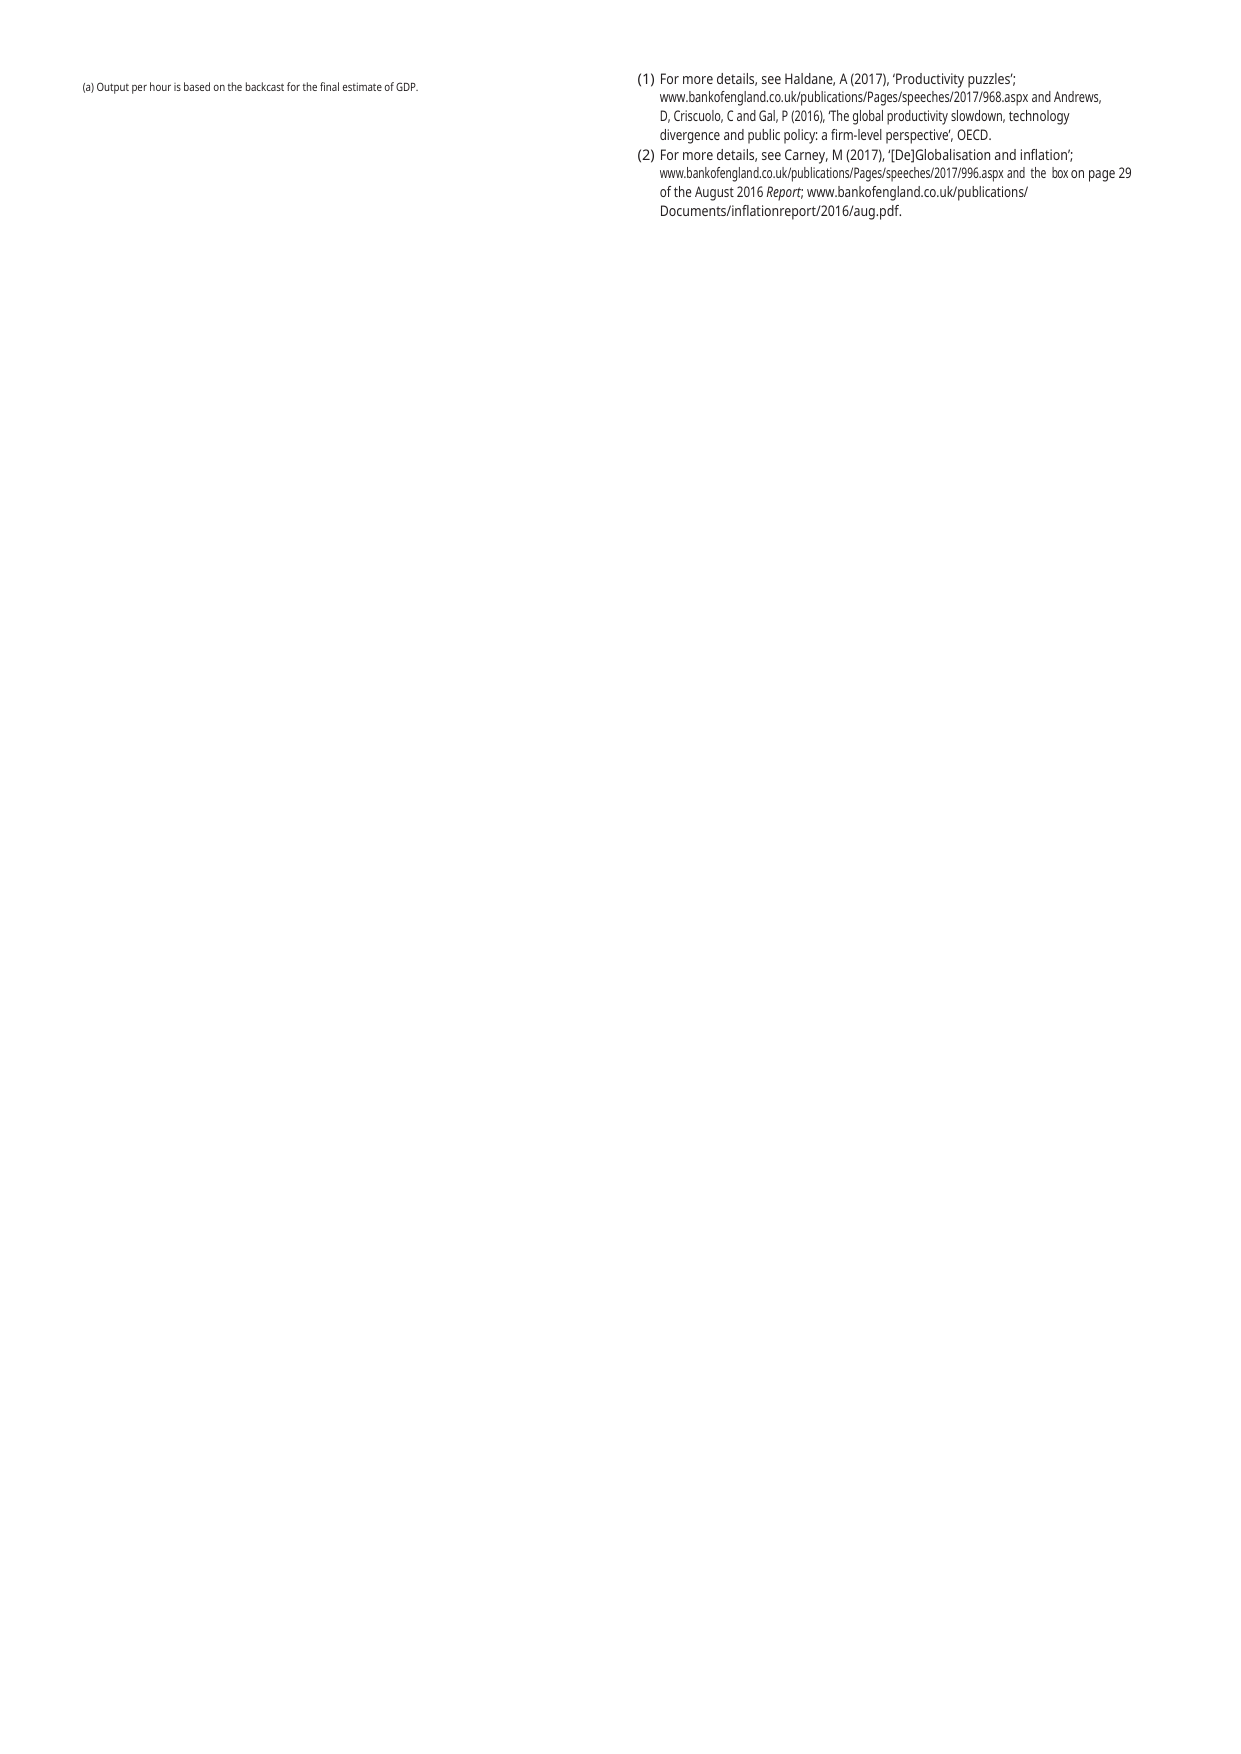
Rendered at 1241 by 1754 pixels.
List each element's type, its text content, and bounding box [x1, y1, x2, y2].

text (a) Output per hour is based on the backcast for the final estimate of GDP. [83, 79, 494, 94]
list For more details, see Carney, M (2017), ‘[De]Globalisation and inflation’; www.bankofengland.co.uk/publications/Pages/speeches/2017/996.aspx and the box on page 29 of the August 2016 Report; www.bankofengland.co.uk/publications/ Documents/inflationreport/2016/aug.pdf. [637, 145, 1146, 221]
list For more details, see Haldane, A (2017), ‘Productivity puzzles’; www.bankofengland.co.uk/publications/Pages/speeches/2017/968.aspx and Andrews, D, Criscuolo, C and Gal, P (2016), ‘The global productivity slowdown, technology divergence and public policy: a firm-level perspective’, OECD. [637, 69, 1113, 145]
